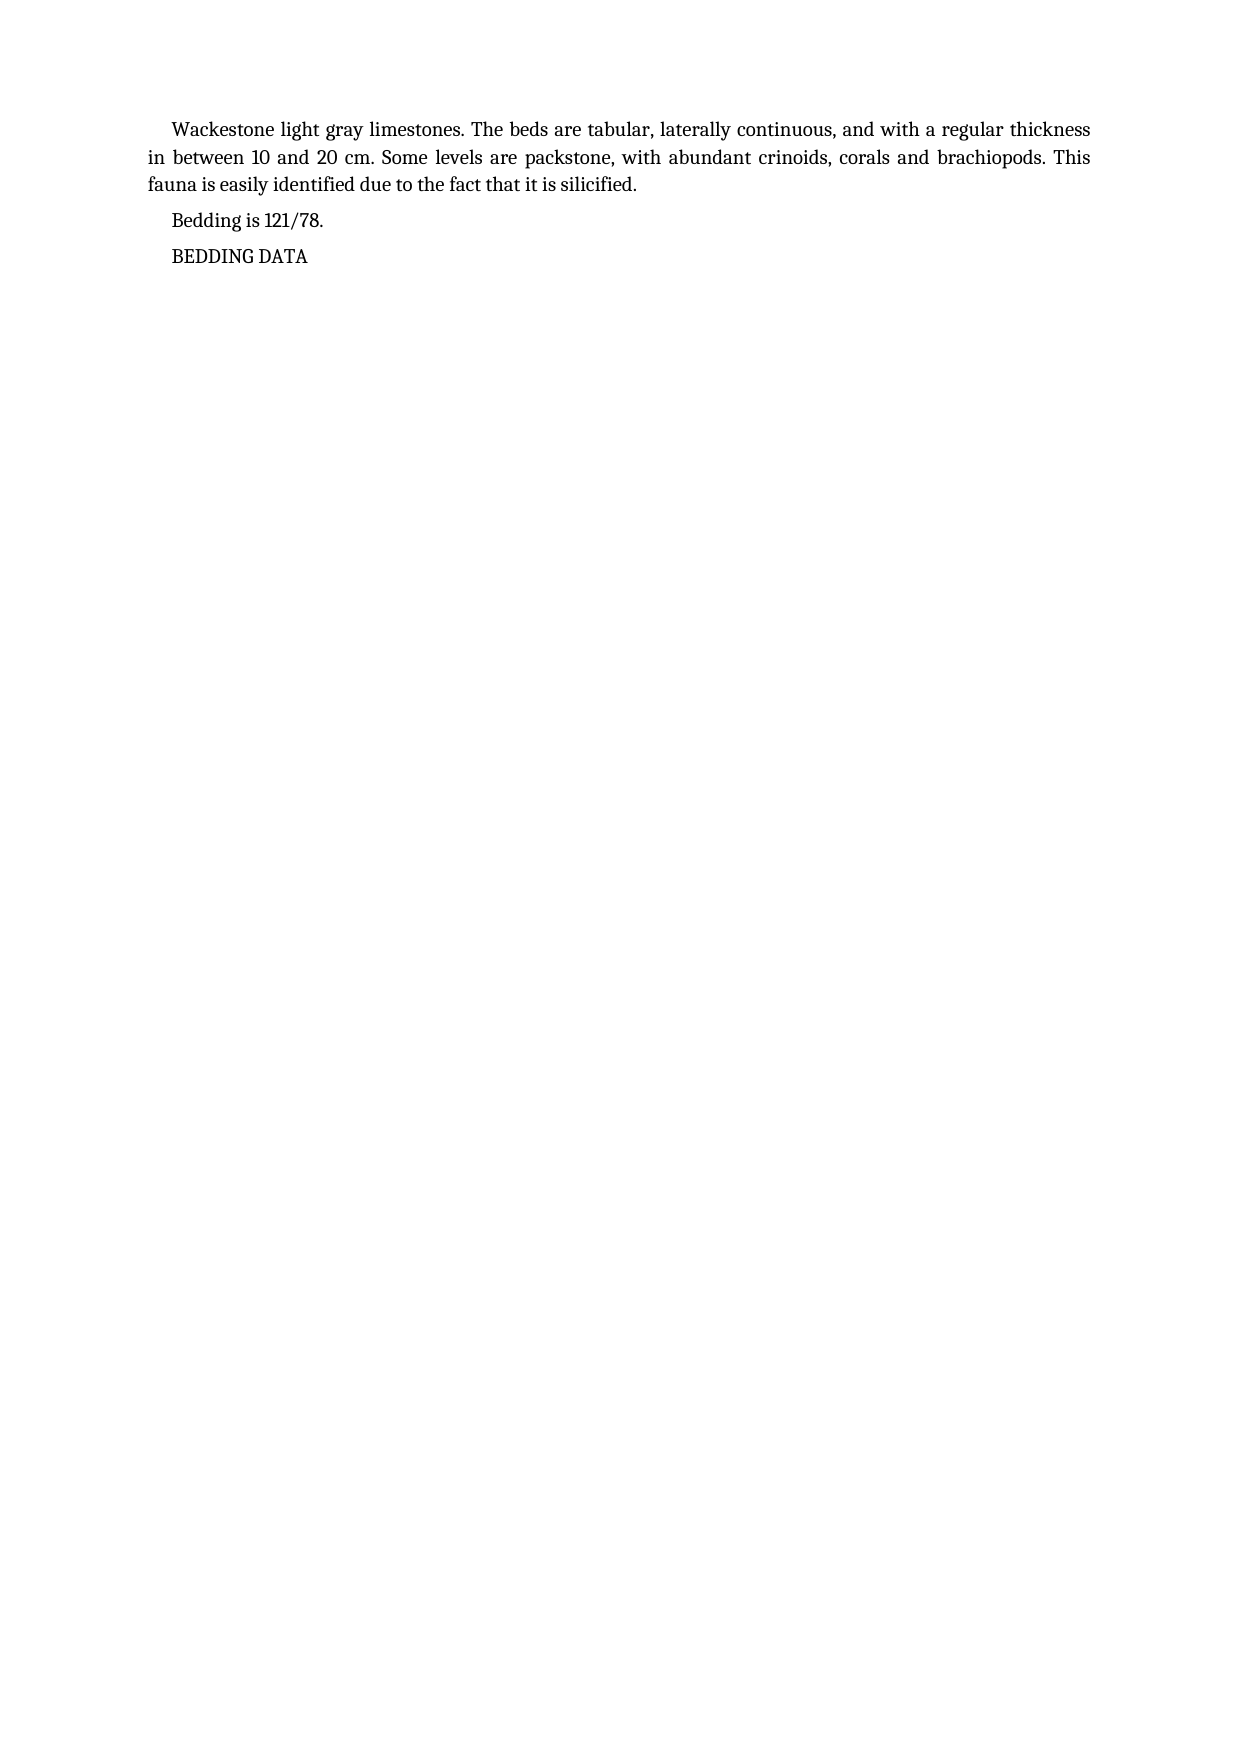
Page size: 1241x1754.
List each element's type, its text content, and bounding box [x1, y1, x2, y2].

text Bedding is 121/78. [148, 209, 1092, 233]
text BEDDING DATA [148, 245, 1092, 269]
text Wackestone light gray limestones. The beds are tabular, laterally continuous, and with a regular thickness in between 10 and 20 cm. Some levels are packstone, with abundant crinoids, corals and brachiopods. This fauna is easily identified due to the fact that it is silicified. [148, 118, 1092, 197]
